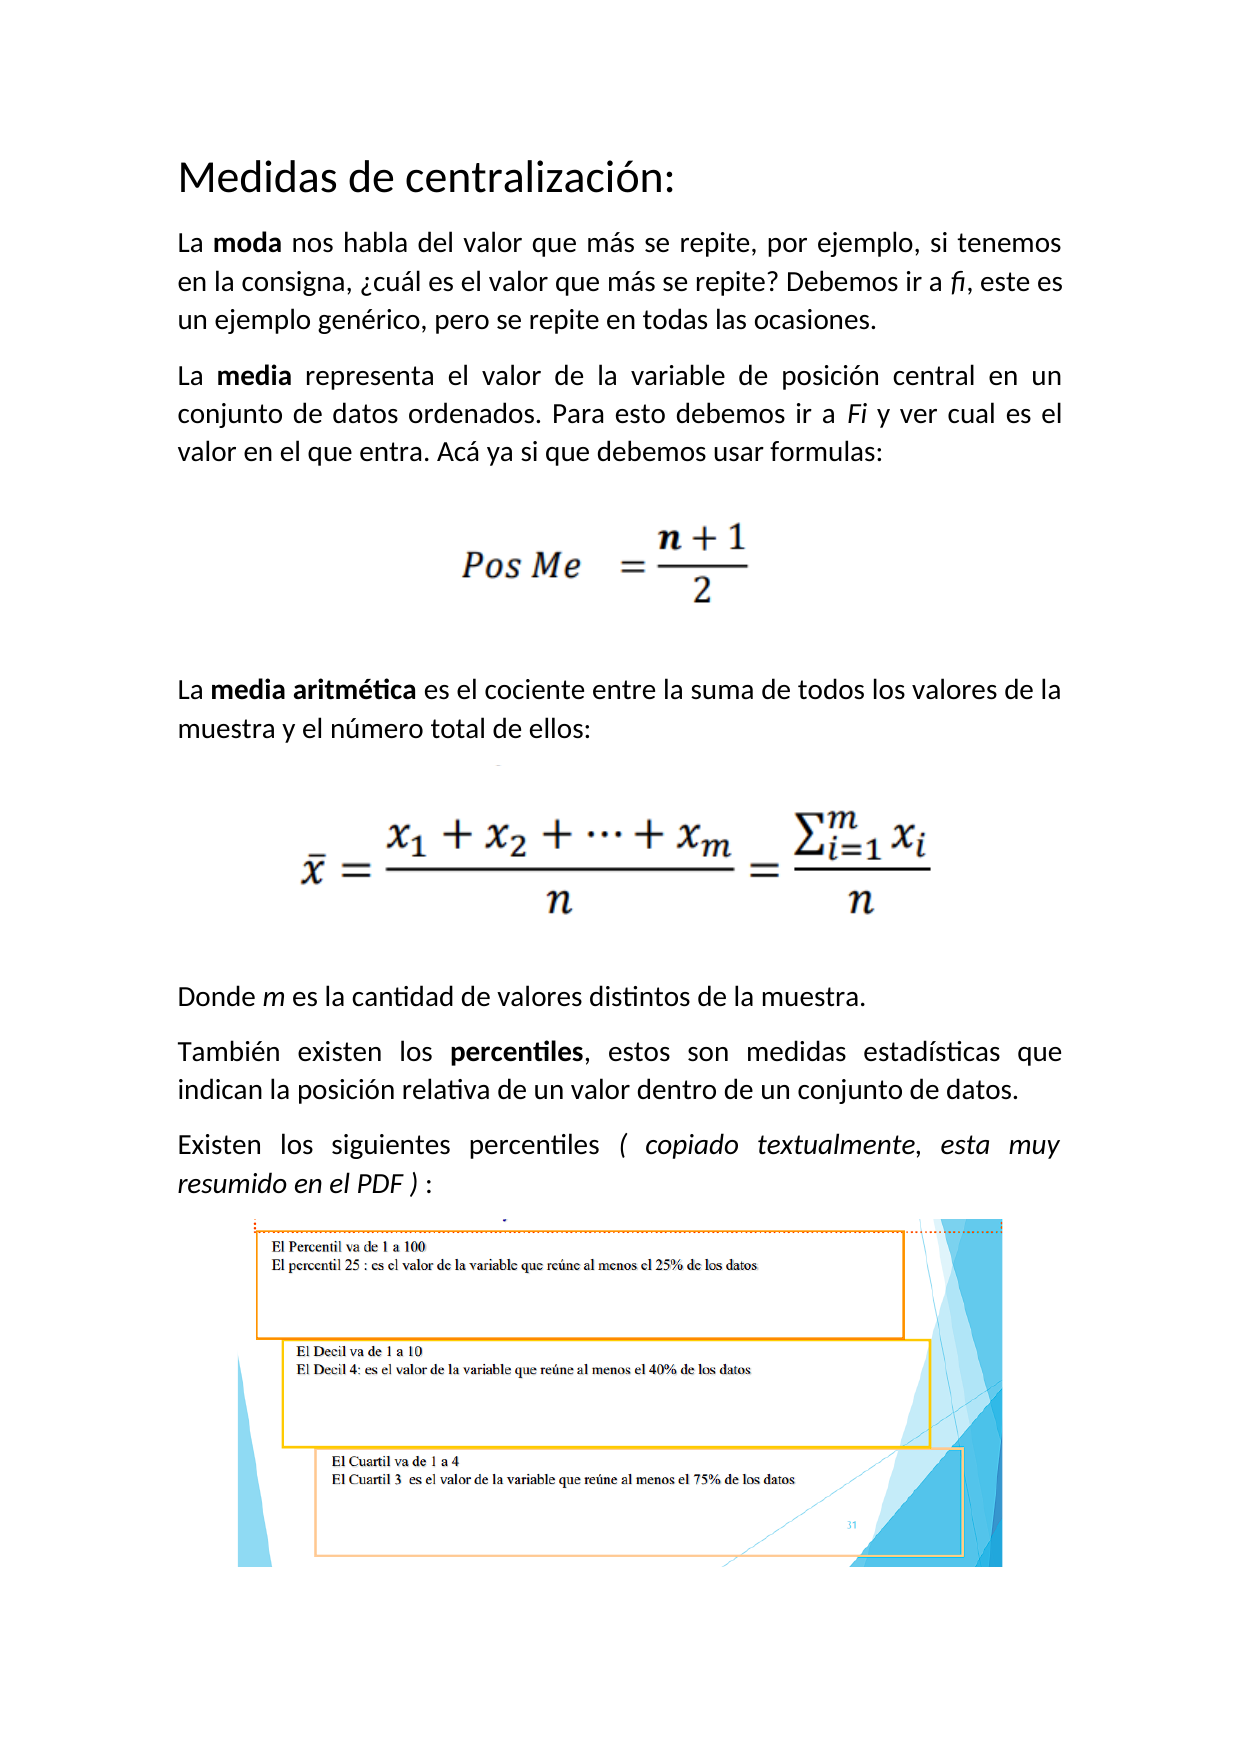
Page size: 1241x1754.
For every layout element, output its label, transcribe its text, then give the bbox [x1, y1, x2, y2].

text Medidas de centralización: [177, 148, 1063, 203]
text La moda nos habla del valor que más se repite, por ejemplo, si tenemos en la consigna, ¿cuál es el valor que más se repite? Debemos ir a fi, este es un ejemplo genérico, pero se repite en todas las ocasiones. [177, 224, 1063, 337]
picture [237, 1219, 1003, 1567]
text Existen los siguientes percentiles ( copiado textualmente, esta muy resumido en el PDF ) : [177, 1126, 1063, 1200]
text Donde m es la cantidad de valores distintos de la muestra. [177, 978, 1063, 1013]
picture [425, 488, 815, 653]
text La media aritmética es el cociente entre la suma de todos los valores de la muestra y el número total de ellos: [177, 671, 1063, 746]
text También existen los percentiles, estos son medidas estadísticas que indican la posición relativa de un valor dentro de un conjunto de datos. [177, 1033, 1063, 1107]
picture [259, 765, 981, 959]
text La media representa el valor de la variable de posición central en un conjunto de datos ordenados. Para esto debemos ir a Fi y ver cual es el valor en el que entra. Acá ya si que debemos usar formulas: [177, 357, 1063, 469]
